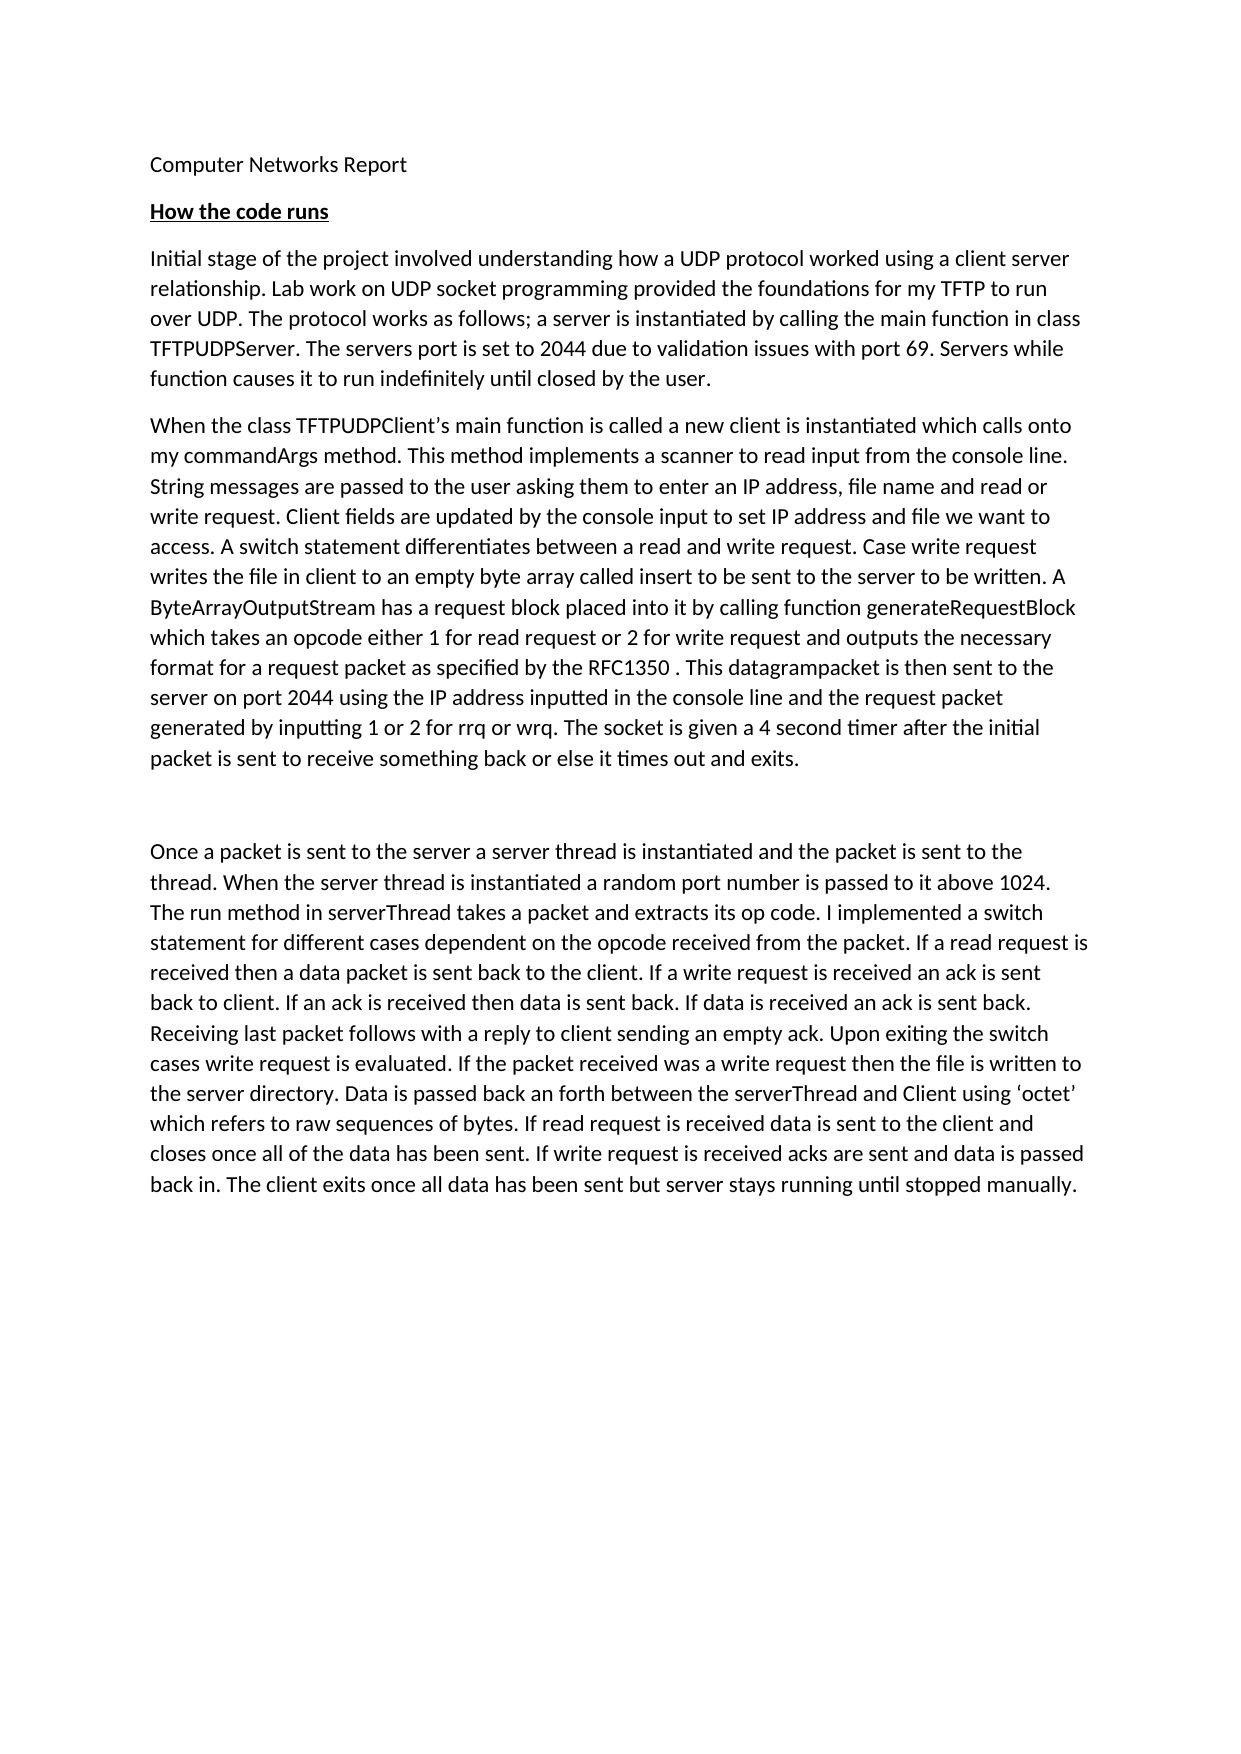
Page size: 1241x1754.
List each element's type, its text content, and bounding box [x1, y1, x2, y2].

text Initial stage of the project involved understanding how a UDP protocol worked using a client server relationship. Lab work on UDP socket programming provided the foundations for my TFTP to run over UDP. The protocol works as follows; a server is instantiated by calling the main function in class TFTPUDPServer. The servers port is set to 2044 due to validation issues with port 69. Servers while function causes it to run indefinitely until closed by the user. [150, 244, 1090, 393]
text Computer Networks Report [150, 150, 1090, 178]
text When the class TFTPUDPClient’s main function is called a new client is instantiated which calls onto my commandArgs method. This method implements a scanner to read input from the console line. String messages are passed to the user asking them to enter an IP address, file name and read or write request. Client fields are updated by the console input to set IP address and file we want to access. A switch statement differentiates between a read and write request. Case write request writes the file in client to an empty byte array called insert to be sent to the server to be written. A ByteArrayOutputStream has a request block placed into it by calling function generateRequestBlock which takes an opcode either 1 for read request or 2 for write request and outputs the necessary format for a request packet as specified by the RFC1350 . This datagrampacket is then sent to the server on port 2044 using the IP address inputted in the console line and the request packet generated by inputting 1 or 2 for rrq or wrq. The socket is given a 4 second timer after the initial packet is sent to receive something back or else it times out and exits. [150, 411, 1090, 772]
text How the code runs [150, 197, 1090, 225]
text Once a packet is sent to the server a server thread is instantiated and the packet is sent to the thread. When the server thread is instantiated a random port number is passed to it above 1024. The run method in serverThread takes a packet and extracts its op code. I implemented a switch statement for different cases dependent on the opcode received from the packet. If a read request is received then a data packet is sent back to the client. If a write request is received an ack is sent back to client. If an ack is received then data is sent back. If data is received an ack is sent back. Receiving last packet follows with a reply to client sending an empty ack. Upon exiting the switch cases write request is evaluated. If the packet received was a write request then the file is written to the server directory. Data is passed back an forth between the serverThread and Client using ‘octet’ which refers to raw sequences of bytes. If read request is received data is sent to the client and closes once all of the data has been sent. If write request is received acks are sent and data is passed back in. The client exits once all data has been sent but server stays running until stopped manually. [150, 837, 1090, 1198]
